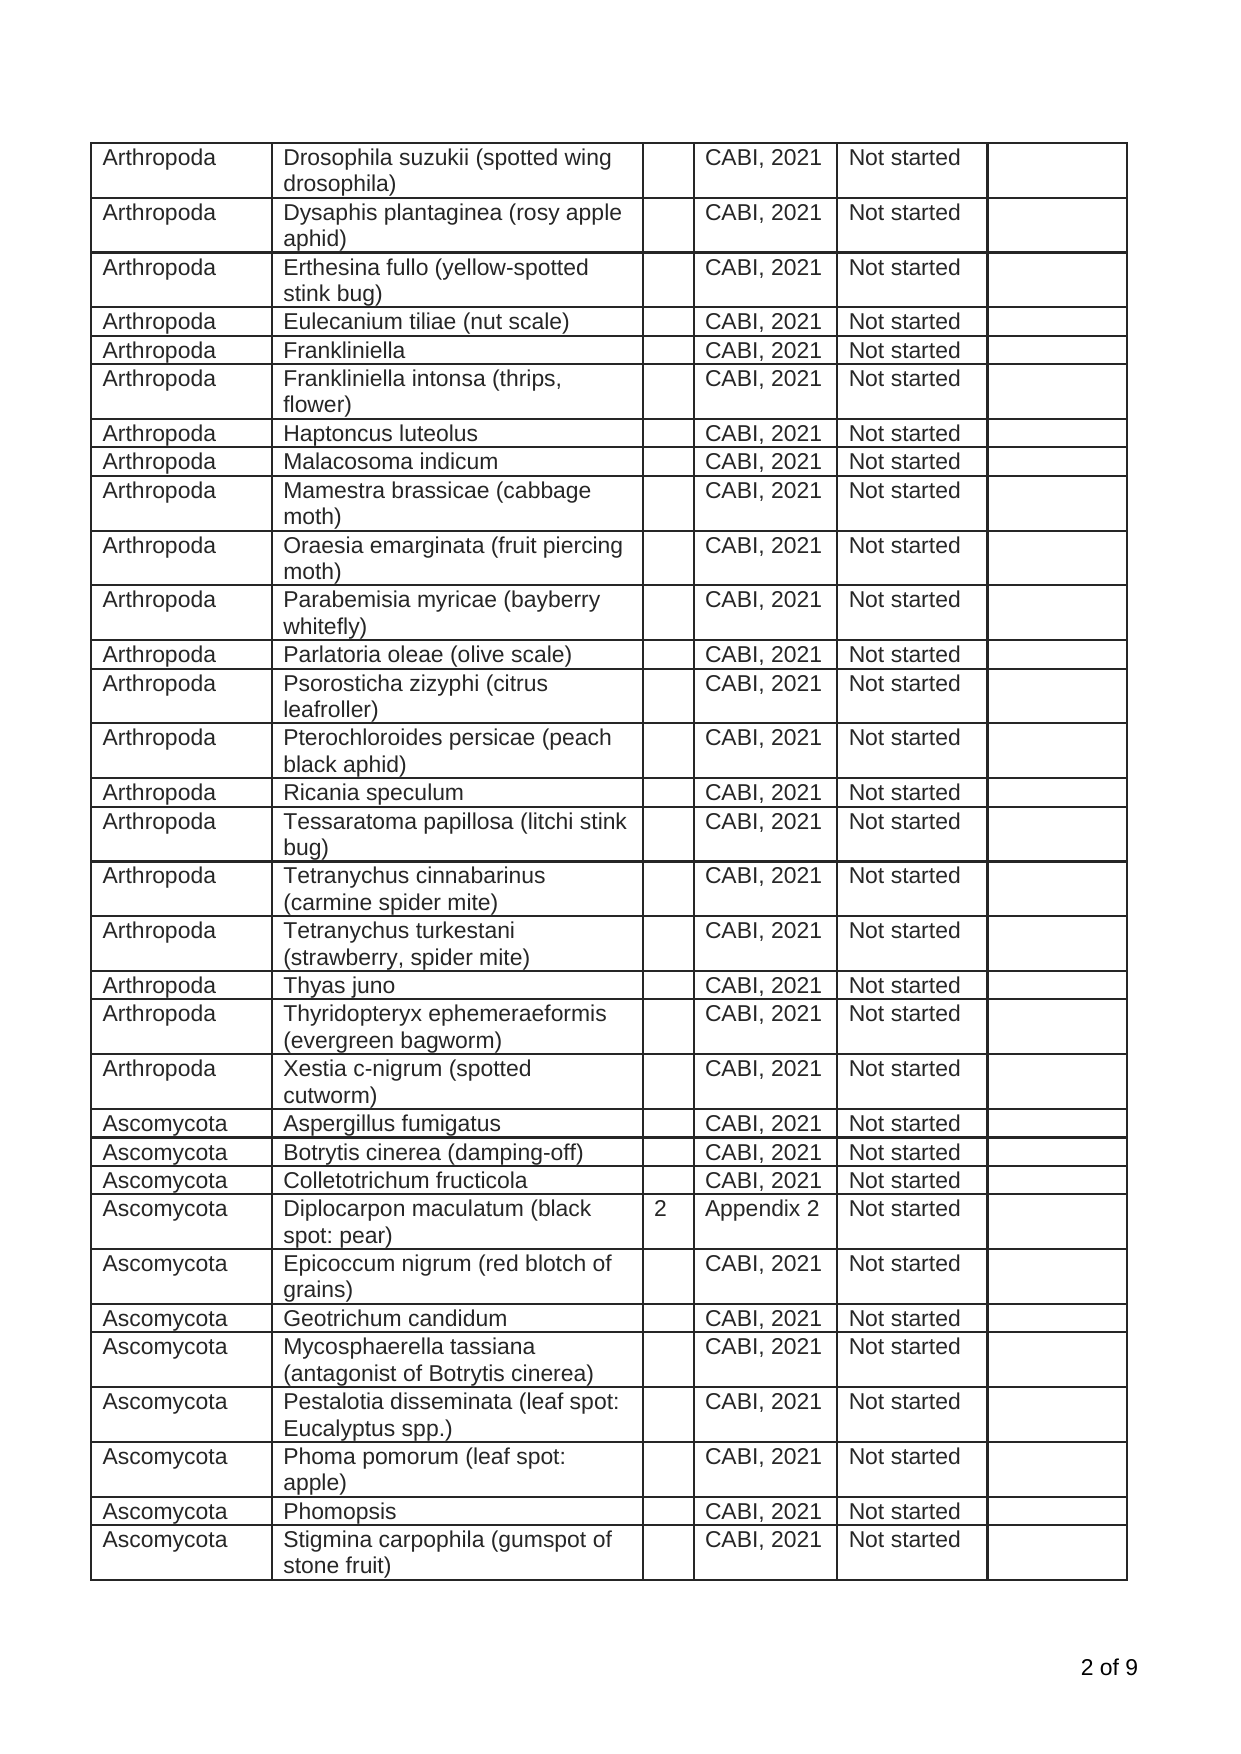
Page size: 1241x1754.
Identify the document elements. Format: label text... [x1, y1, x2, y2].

table_cell Not started [838, 448, 986, 475]
table_cell Arthropoda [92, 779, 271, 806]
table_cell [989, 1000, 1126, 1053]
table_cell [644, 1526, 693, 1579]
table_cell CABI, 2021 [695, 1000, 836, 1053]
table_cell Not started [838, 863, 986, 915]
table_cell Ascomycota [92, 1167, 271, 1193]
table_cell [644, 641, 693, 667]
table_cell [989, 337, 1126, 363]
table_cell CABI, 2021 [695, 724, 836, 777]
table_cell Mamestra brassicae (cabbage moth) [273, 477, 642, 529]
table_cell Dysaphis plantaginea (rosy apple aphid) [273, 199, 642, 251]
table_cell [989, 1195, 1126, 1248]
table_cell [989, 448, 1126, 475]
table_cell [644, 365, 693, 418]
table_cell Not started [838, 308, 986, 334]
table_cell CABI, 2021 [695, 1498, 836, 1524]
table_cell Not started [838, 586, 986, 639]
table_cell Diplocarpon maculatum (black spot: pear) [273, 1195, 642, 1248]
table_cell Ricania speculum [273, 779, 642, 806]
table_cell Not started [838, 1167, 986, 1193]
table_cell [644, 1388, 693, 1441]
table_cell Ascomycota [92, 1139, 271, 1165]
table_cell [644, 1000, 693, 1053]
table_cell [644, 863, 693, 915]
table_cell [644, 532, 693, 584]
table_cell Not started [838, 1000, 986, 1053]
table_cell [989, 1388, 1126, 1441]
table_cell Not started [838, 199, 986, 251]
table_cell Haptoncus luteolus [273, 420, 642, 446]
table_cell CABI, 2021 [695, 1055, 836, 1108]
table_cell Arthropoda [92, 254, 271, 306]
table_cell Arthropoda [92, 308, 271, 334]
table_cell [644, 1167, 693, 1193]
table_cell [644, 586, 693, 639]
table_cell Arthropoda [92, 337, 271, 363]
table_cell Ascomycota [92, 1250, 271, 1303]
table_cell [644, 1110, 693, 1136]
table_cell CABI, 2021 [695, 641, 836, 667]
table_cell Geotrichum candidum [273, 1305, 642, 1331]
table_cell Psorosticha zizyphi (citrus leafroller) [273, 670, 642, 722]
table_cell [989, 532, 1126, 584]
table_cell Stigmina carpophila (gumspot of stone fruit) [273, 1526, 642, 1579]
table_cell Colletotrichum fructicola [273, 1167, 642, 1193]
table_cell Not started [838, 1498, 986, 1524]
table_cell Not started [838, 1250, 986, 1303]
table_cell CABI, 2021 [695, 1139, 836, 1165]
table_cell [989, 808, 1126, 860]
table_cell Not started [838, 972, 986, 998]
table_cell [644, 199, 693, 251]
table_cell [989, 641, 1126, 667]
table_cell Malacosoma indicum [273, 448, 642, 475]
table_cell Not started [838, 254, 986, 306]
table_cell [644, 1139, 693, 1165]
table_cell [989, 477, 1126, 529]
table_cell [989, 1055, 1126, 1108]
table_cell CABI, 2021 [695, 917, 836, 970]
table_cell CABI, 2021 [695, 1250, 836, 1303]
table_cell CABI, 2021 [695, 972, 836, 998]
table_cell Arthropoda [92, 1055, 271, 1108]
table_cell [644, 670, 693, 722]
table_cell Ascomycota [92, 1388, 271, 1441]
table_cell Arthropoda [92, 863, 271, 915]
table_cell Not started [838, 1333, 986, 1386]
table_cell Aspergillus fumigatus [273, 1110, 642, 1136]
table_cell Ascomycota [92, 1498, 271, 1524]
table_cell [644, 724, 693, 777]
table_cell CABI, 2021 [695, 448, 836, 475]
table_cell [989, 365, 1126, 418]
table_cell [644, 477, 693, 529]
table_cell [989, 1443, 1126, 1496]
table_cell [644, 448, 693, 475]
table_cell CABI, 2021 [695, 586, 836, 639]
table_cell Arthropoda [92, 448, 271, 475]
table_cell Not started [838, 1526, 986, 1579]
table_cell Not started [838, 144, 986, 197]
table_cell [989, 1167, 1126, 1193]
table_cell CABI, 2021 [695, 1443, 836, 1496]
table_cell [989, 1139, 1126, 1165]
table_cell [644, 337, 693, 363]
table_cell Thyas juno [273, 972, 642, 998]
table_cell Not started [838, 724, 986, 777]
table_cell [989, 1526, 1126, 1579]
table_cell [644, 1498, 693, 1524]
table_cell Arthropoda [92, 808, 271, 860]
table_cell CABI, 2021 [695, 1110, 836, 1136]
table_cell Phomopsis [273, 1498, 642, 1524]
table_cell CABI, 2021 [695, 144, 836, 197]
table_cell Not started [838, 420, 986, 446]
table_cell [989, 254, 1126, 306]
table_cell Arthropoda [92, 972, 271, 998]
table_cell [644, 972, 693, 998]
table_cell [989, 670, 1126, 722]
table_cell [989, 199, 1126, 251]
table_cell Arthropoda [92, 532, 271, 584]
table_cell Frankliniella [273, 337, 642, 363]
table_cell Not started [838, 1305, 986, 1331]
table_cell CABI, 2021 [695, 1388, 836, 1441]
table_cell Oraesia emarginata (fruit piercing moth) [273, 532, 642, 584]
table_cell Not started [838, 1055, 986, 1108]
table_cell CABI, 2021 [695, 779, 836, 806]
table_cell Arthropoda [92, 1000, 271, 1053]
table_cell CABI, 2021 [695, 1333, 836, 1386]
table_cell Parabemisia myricae (bayberry whitefly) [273, 586, 642, 639]
table_cell CABI, 2021 [695, 532, 836, 584]
table_cell Frankliniella intonsa (thrips, flower) [273, 365, 642, 418]
table_cell Eulecanium tiliae (nut scale) [273, 308, 642, 334]
table_cell Pestalotia disseminata (leaf spot: Eucalyptus spp.) [273, 1388, 642, 1441]
table_cell Thyridopteryx ephemeraeformis (evergreen bagworm) [273, 1000, 642, 1053]
table_cell Not started [838, 1443, 986, 1496]
table_cell Not started [838, 917, 986, 970]
table_cell Arthropoda [92, 365, 271, 418]
table_cell Tetranychus cinnabarinus (carmine spider mite) [273, 863, 642, 915]
table_cell CABI, 2021 [695, 1167, 836, 1193]
table_cell Botrytis cinerea (damping-off) [273, 1139, 642, 1165]
table_cell [644, 308, 693, 334]
table_cell [989, 586, 1126, 639]
table_cell [989, 420, 1126, 446]
table_cell [989, 1305, 1126, 1331]
table_cell [644, 1443, 693, 1496]
table_cell Not started [838, 1195, 986, 1248]
table_cell [989, 779, 1126, 806]
table_cell Ascomycota [92, 1526, 271, 1579]
table_cell [644, 917, 693, 970]
table_cell [644, 1333, 693, 1386]
table_cell Arthropoda [92, 917, 271, 970]
table_cell [989, 724, 1126, 777]
table_cell Arthropoda [92, 586, 271, 639]
table_cell CABI, 2021 [695, 808, 836, 860]
table_cell [989, 308, 1126, 334]
table_cell Phoma pomorum (leaf spot: apple) [273, 1443, 642, 1496]
table_cell Pterochloroides persicae (peach black aphid) [273, 724, 642, 777]
table_cell Not started [838, 532, 986, 584]
table_cell Ascomycota [92, 1333, 271, 1386]
table_cell [989, 1250, 1126, 1303]
table_cell Ascomycota [92, 1305, 271, 1331]
table_cell CABI, 2021 [695, 365, 836, 418]
table_cell Tetranychus turkestani (strawberry, spider mite) [273, 917, 642, 970]
table_cell Ascomycota [92, 1195, 271, 1248]
table_cell CABI, 2021 [695, 420, 836, 446]
table_cell Not started [838, 1110, 986, 1136]
table_cell [644, 1250, 693, 1303]
table_cell CABI, 2021 [695, 1526, 836, 1579]
table_cell [989, 917, 1126, 970]
table_cell [644, 254, 693, 306]
table_cell Not started [838, 670, 986, 722]
table_cell Epicoccum nigrum (red blotch of grains) [273, 1250, 642, 1303]
table_cell Drosophila suzukii (spotted wing drosophila) [273, 144, 642, 197]
table_cell Arthropoda [92, 199, 271, 251]
table_cell Appendix 2 [695, 1195, 836, 1248]
table_cell Xestia c-nigrum (spotted cutworm) [273, 1055, 642, 1108]
table_cell Tessaratoma papillosa (litchi stink bug) [273, 808, 642, 860]
table_cell Not started [838, 1139, 986, 1165]
table_cell [644, 1305, 693, 1331]
table_cell Mycosphaerella tassiana (antagonist of Botrytis cinerea) [273, 1333, 642, 1386]
table_cell Not started [838, 808, 986, 860]
table_cell Ascomycota [92, 1443, 271, 1496]
table_cell [644, 808, 693, 860]
table_cell CABI, 2021 [695, 670, 836, 722]
table_cell [989, 1333, 1126, 1386]
table_cell CABI, 2021 [695, 199, 836, 251]
table_cell Arthropoda [92, 670, 271, 722]
table_cell CABI, 2021 [695, 254, 836, 306]
table_cell Parlatoria oleae (olive scale) [273, 641, 642, 667]
table_cell Not started [838, 1388, 986, 1441]
table_cell Not started [838, 477, 986, 529]
table_cell [989, 1498, 1126, 1524]
table_cell [989, 144, 1126, 197]
table_cell Arthropoda [92, 724, 271, 777]
table_cell [644, 1055, 693, 1108]
table_cell Arthropoda [92, 144, 271, 197]
table_cell 2 [644, 1195, 693, 1248]
table_cell Not started [838, 641, 986, 667]
table_cell [989, 1110, 1126, 1136]
table_cell Not started [838, 365, 986, 418]
table_cell [644, 420, 693, 446]
table_cell Erthesina fullo (yellow-spotted stink bug) [273, 254, 642, 306]
table_cell CABI, 2021 [695, 337, 836, 363]
table_cell [989, 972, 1126, 998]
table_cell [989, 863, 1126, 915]
table_cell Arthropoda [92, 641, 271, 667]
table_cell Not started [838, 337, 986, 363]
table_cell CABI, 2021 [695, 308, 836, 334]
table_cell [644, 779, 693, 806]
table_cell CABI, 2021 [695, 477, 836, 529]
table_cell Not started [838, 779, 986, 806]
table_cell CABI, 2021 [695, 863, 836, 915]
table_cell Ascomycota [92, 1110, 271, 1136]
table_cell [644, 144, 693, 197]
table_cell CABI, 2021 [695, 1305, 836, 1331]
table_cell Arthropoda [92, 477, 271, 529]
table_cell Arthropoda [92, 420, 271, 446]
